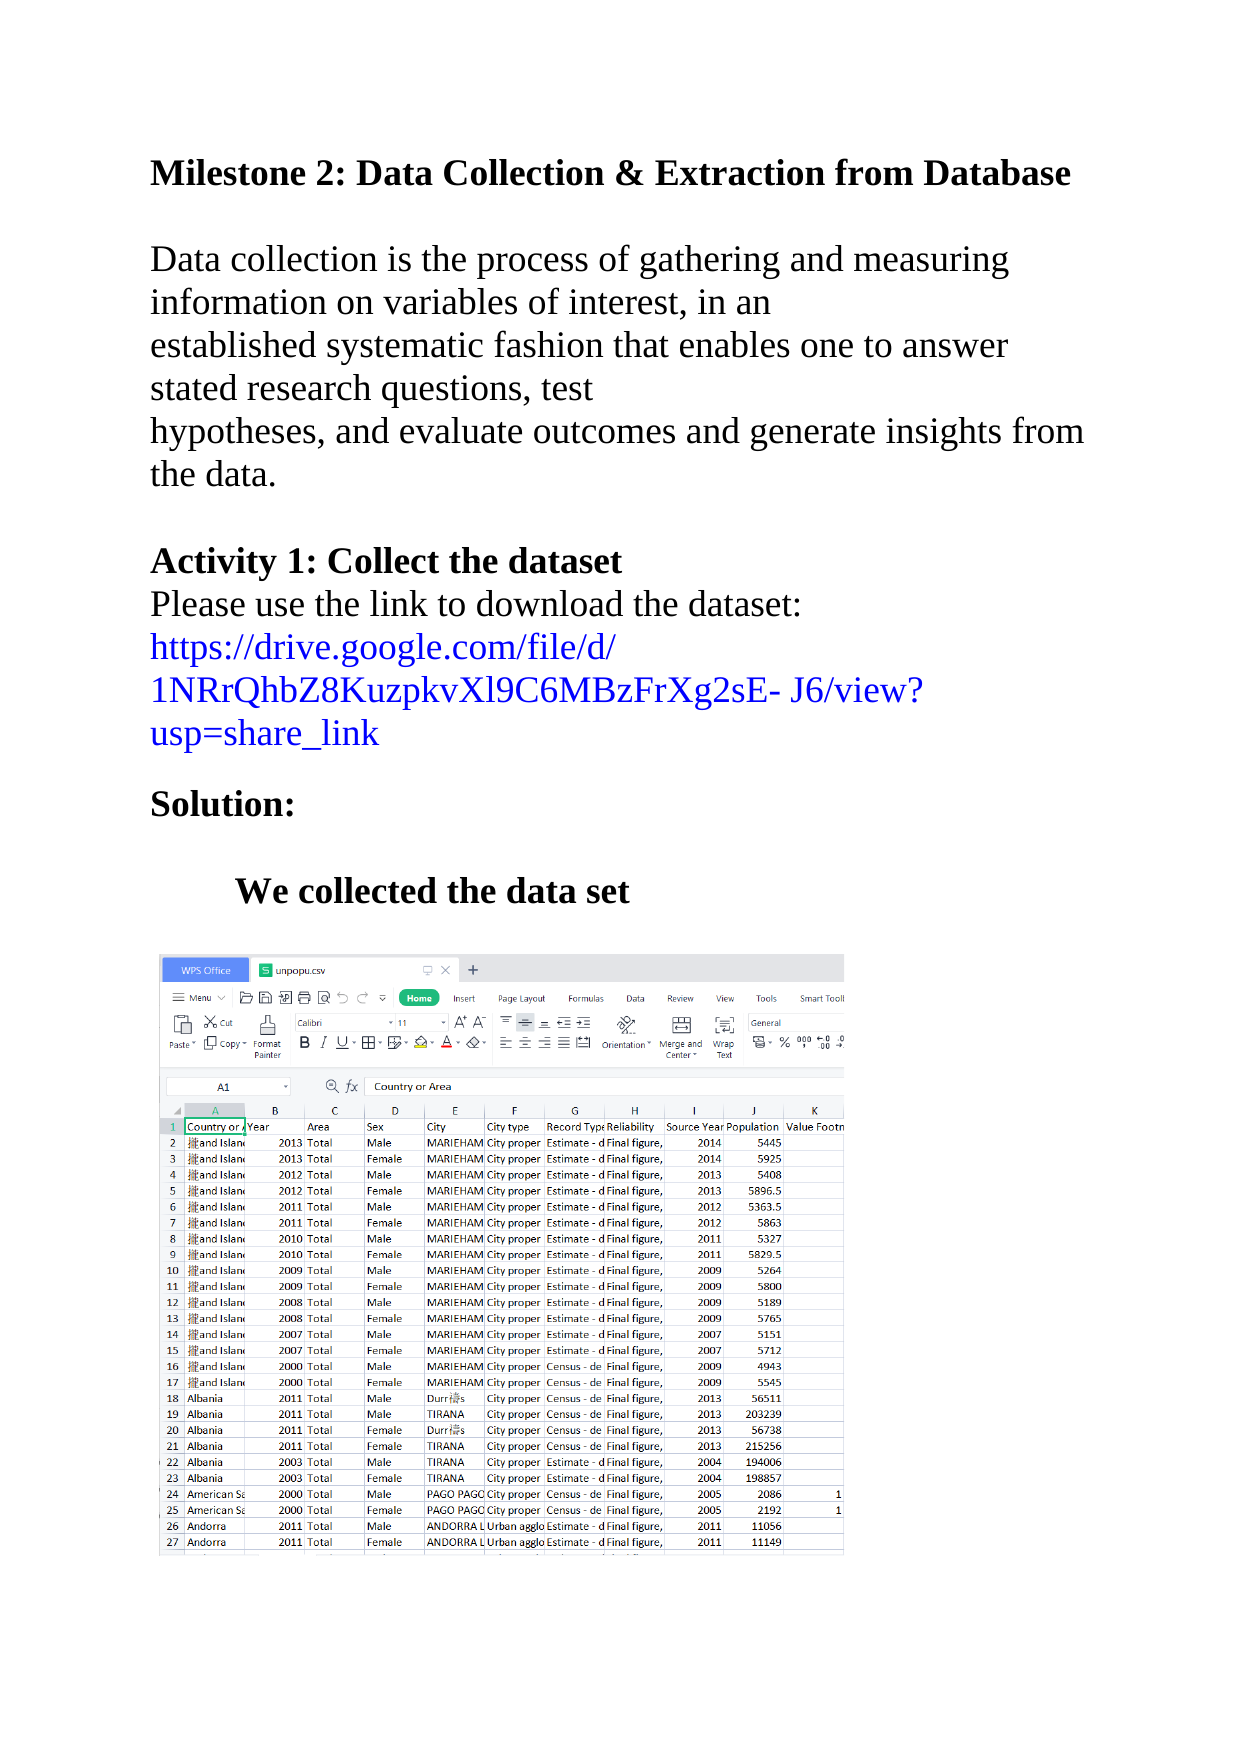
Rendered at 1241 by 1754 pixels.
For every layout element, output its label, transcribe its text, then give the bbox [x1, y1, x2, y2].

text Data collection is the process of gathering and measuring information on variables of interest, in an [150, 236, 1090, 322]
text Milestone 2: Data Collection & Extraction from Database [150, 150, 1090, 193]
text established systematic fashion that enables one to answer stated research questions, test [150, 322, 1090, 409]
text https://drive.google.com/file/d/1NRrQhbZ8KuzpkvXl9C6MBzFrXg2sE- J6/view?usp=share_link [150, 624, 1090, 754]
text We collected the data set [150, 868, 1090, 911]
picture [159, 954, 845, 1556]
text Solution: [150, 782, 1090, 825]
text Activity 1: Collect the dataset [150, 538, 1090, 581]
text Please use the link to download the dataset: [150, 581, 1090, 624]
text hypotheses, and evaluate outcomes and generate insights from the data. [150, 409, 1090, 495]
